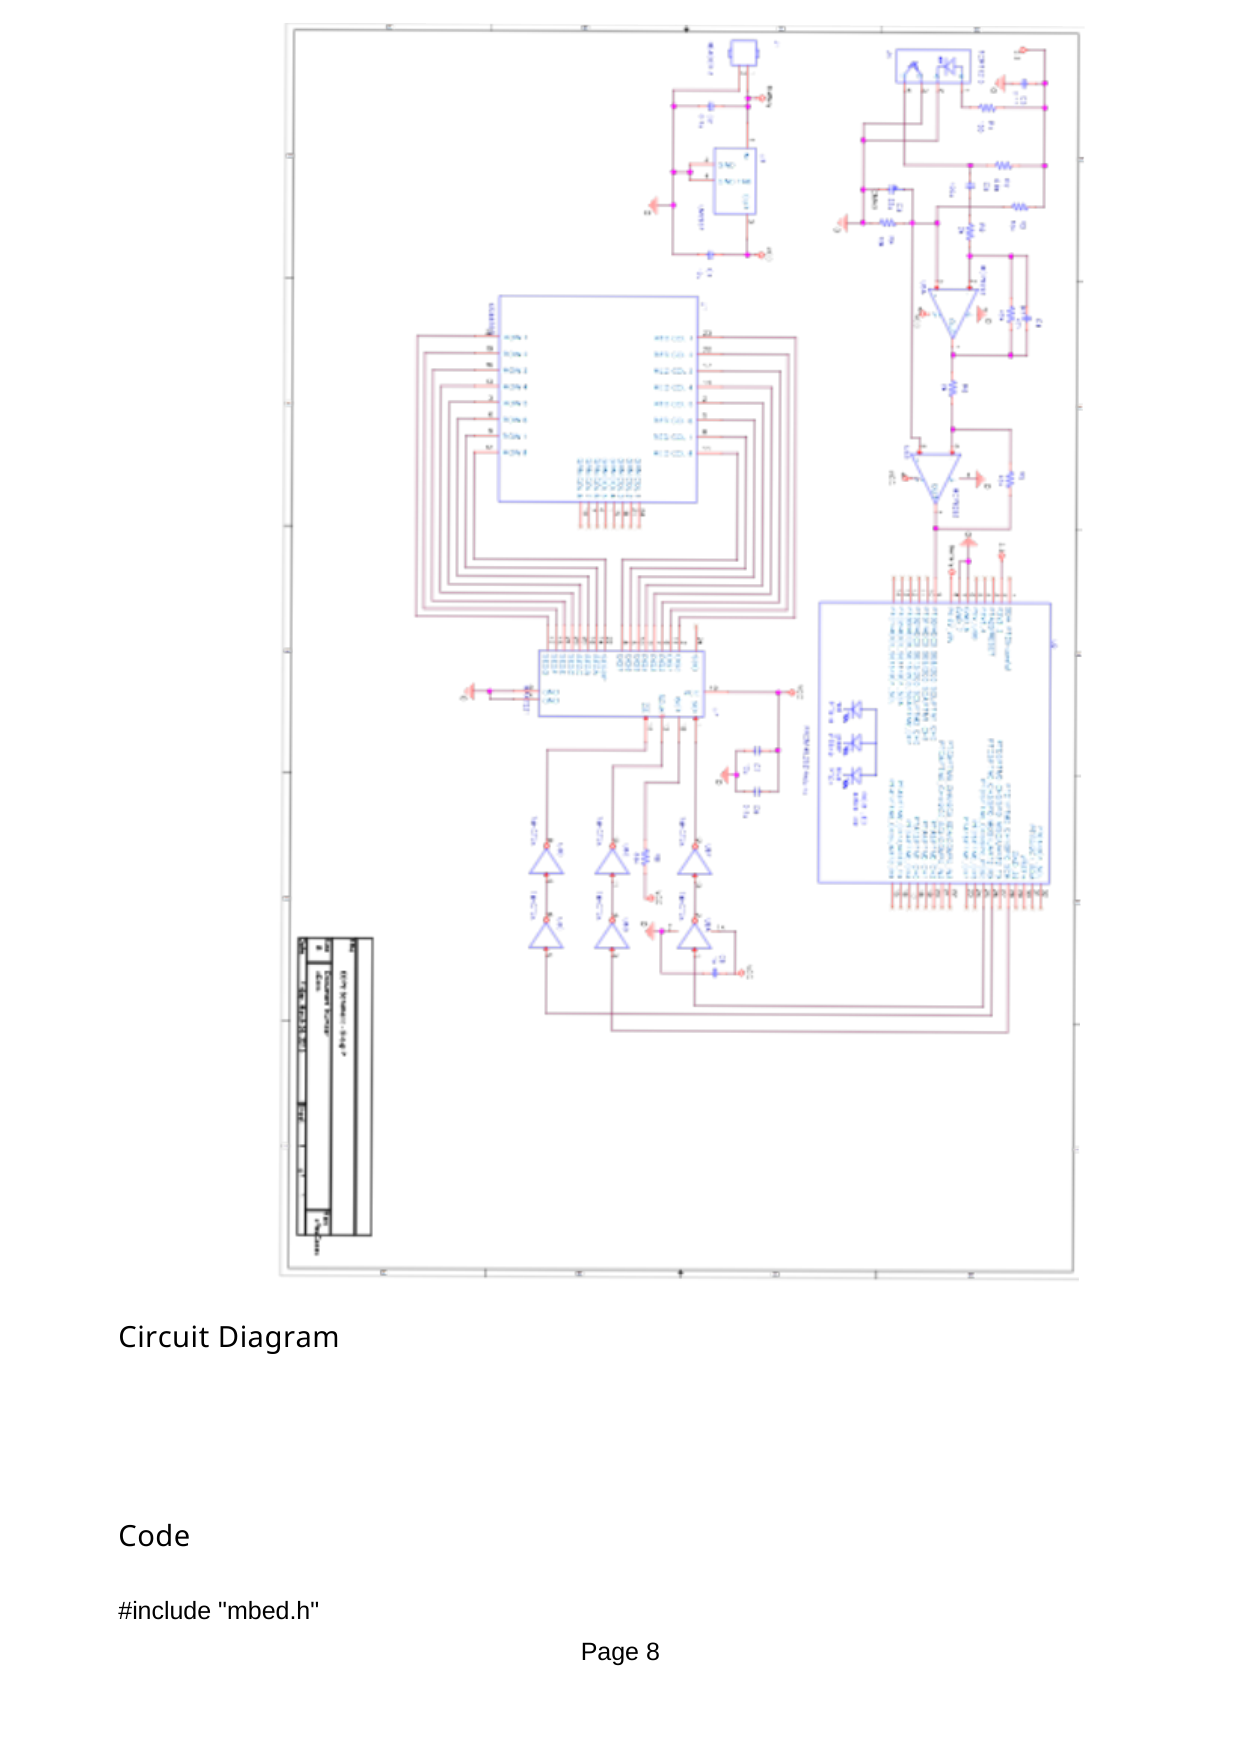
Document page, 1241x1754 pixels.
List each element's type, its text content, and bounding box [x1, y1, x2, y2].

text #include "mbed.h" [118, 1596, 1122, 1625]
subtitle Code [118, 1515, 1122, 1555]
picture [275, 23, 1083, 1283]
